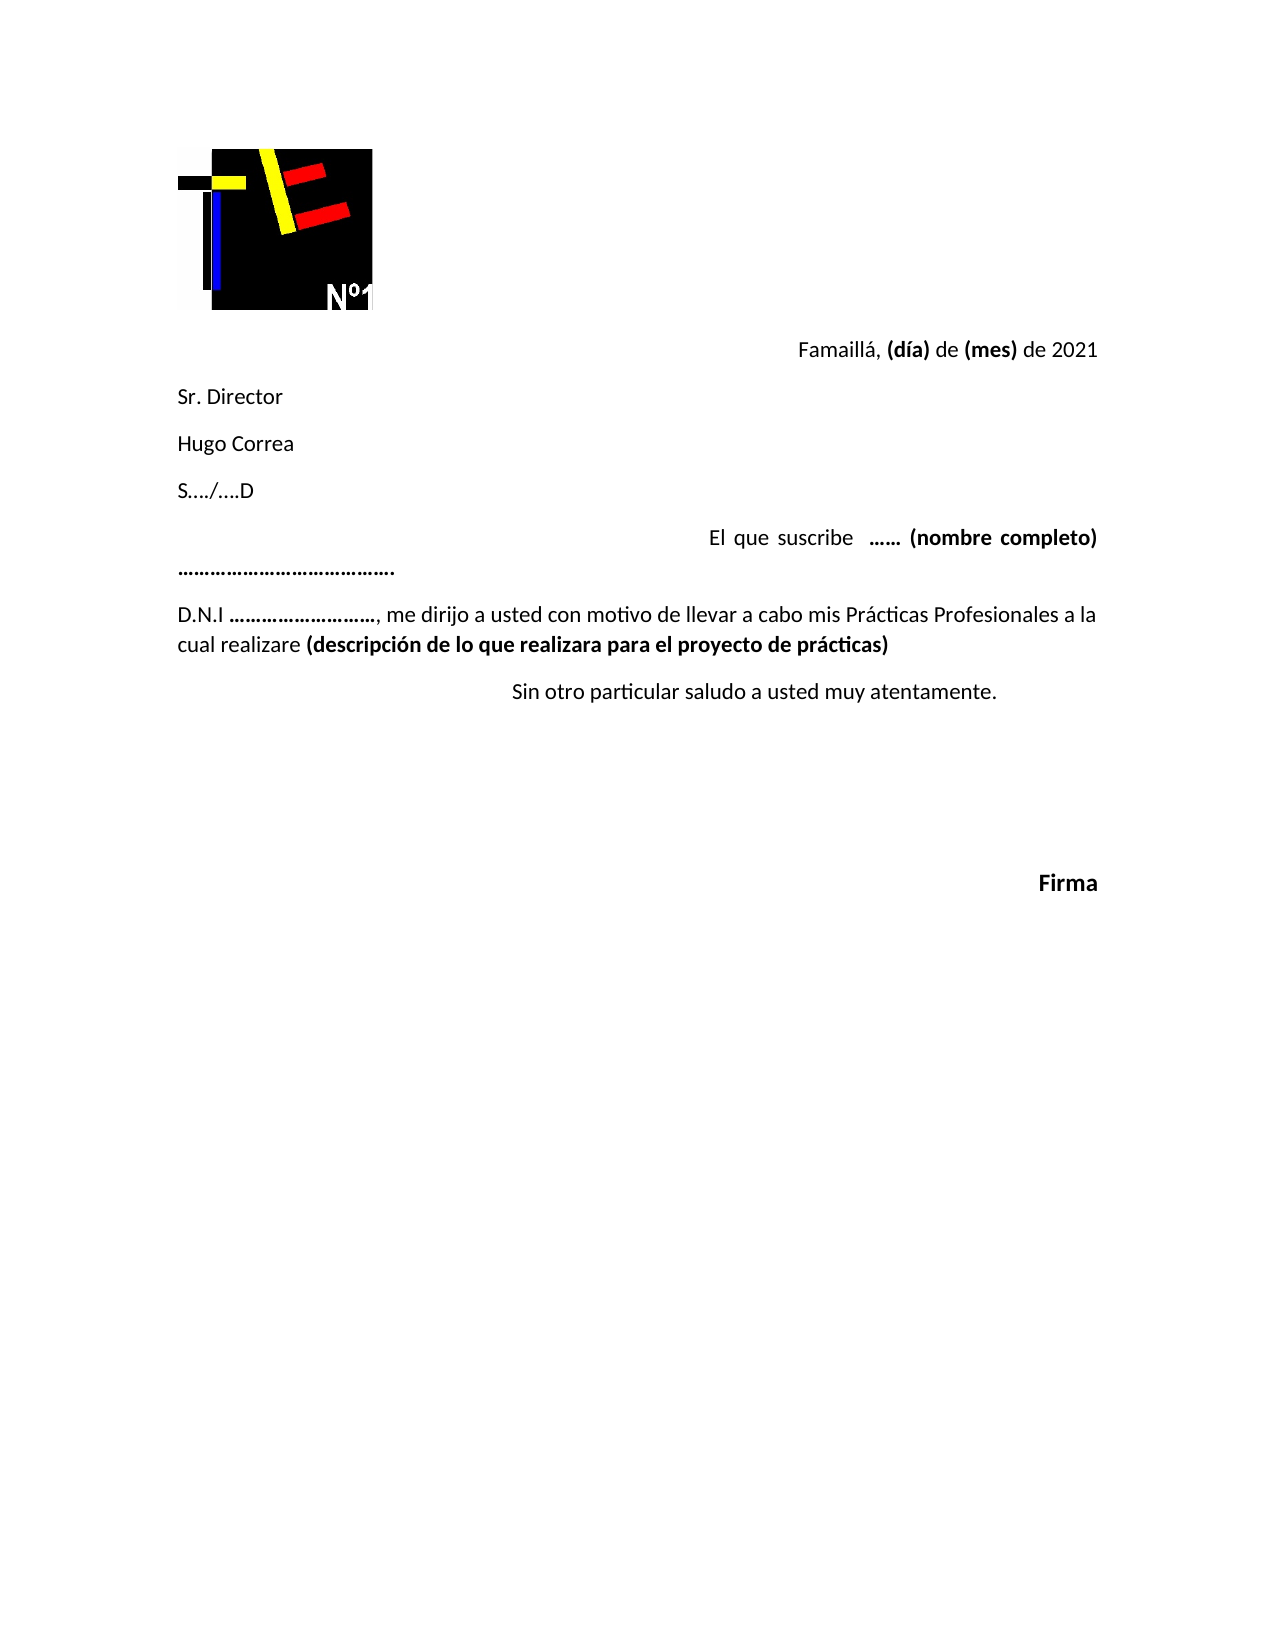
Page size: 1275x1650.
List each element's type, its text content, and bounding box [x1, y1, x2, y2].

text Sr. Director [177, 382, 1098, 410]
text S…./….D [177, 476, 1098, 504]
text Hugo Correa [177, 429, 1098, 457]
text El que suscribe …… (nombre completo) …………………………………. [177, 523, 1098, 581]
text D.N.I ………………………, me dirijo a usted con motivo de llevar a cabo mis Prácticas Profesionales a la cual realizare (descripción de lo que realizara para el proyecto de prácticas) [177, 600, 1098, 658]
text Sin otro particular saludo a usted muy atentamente. [177, 677, 1098, 705]
text Famaillá, (día) de (mes) de 2021 [177, 335, 1098, 363]
picture [177, 147, 373, 310]
text Firma [177, 867, 1098, 897]
